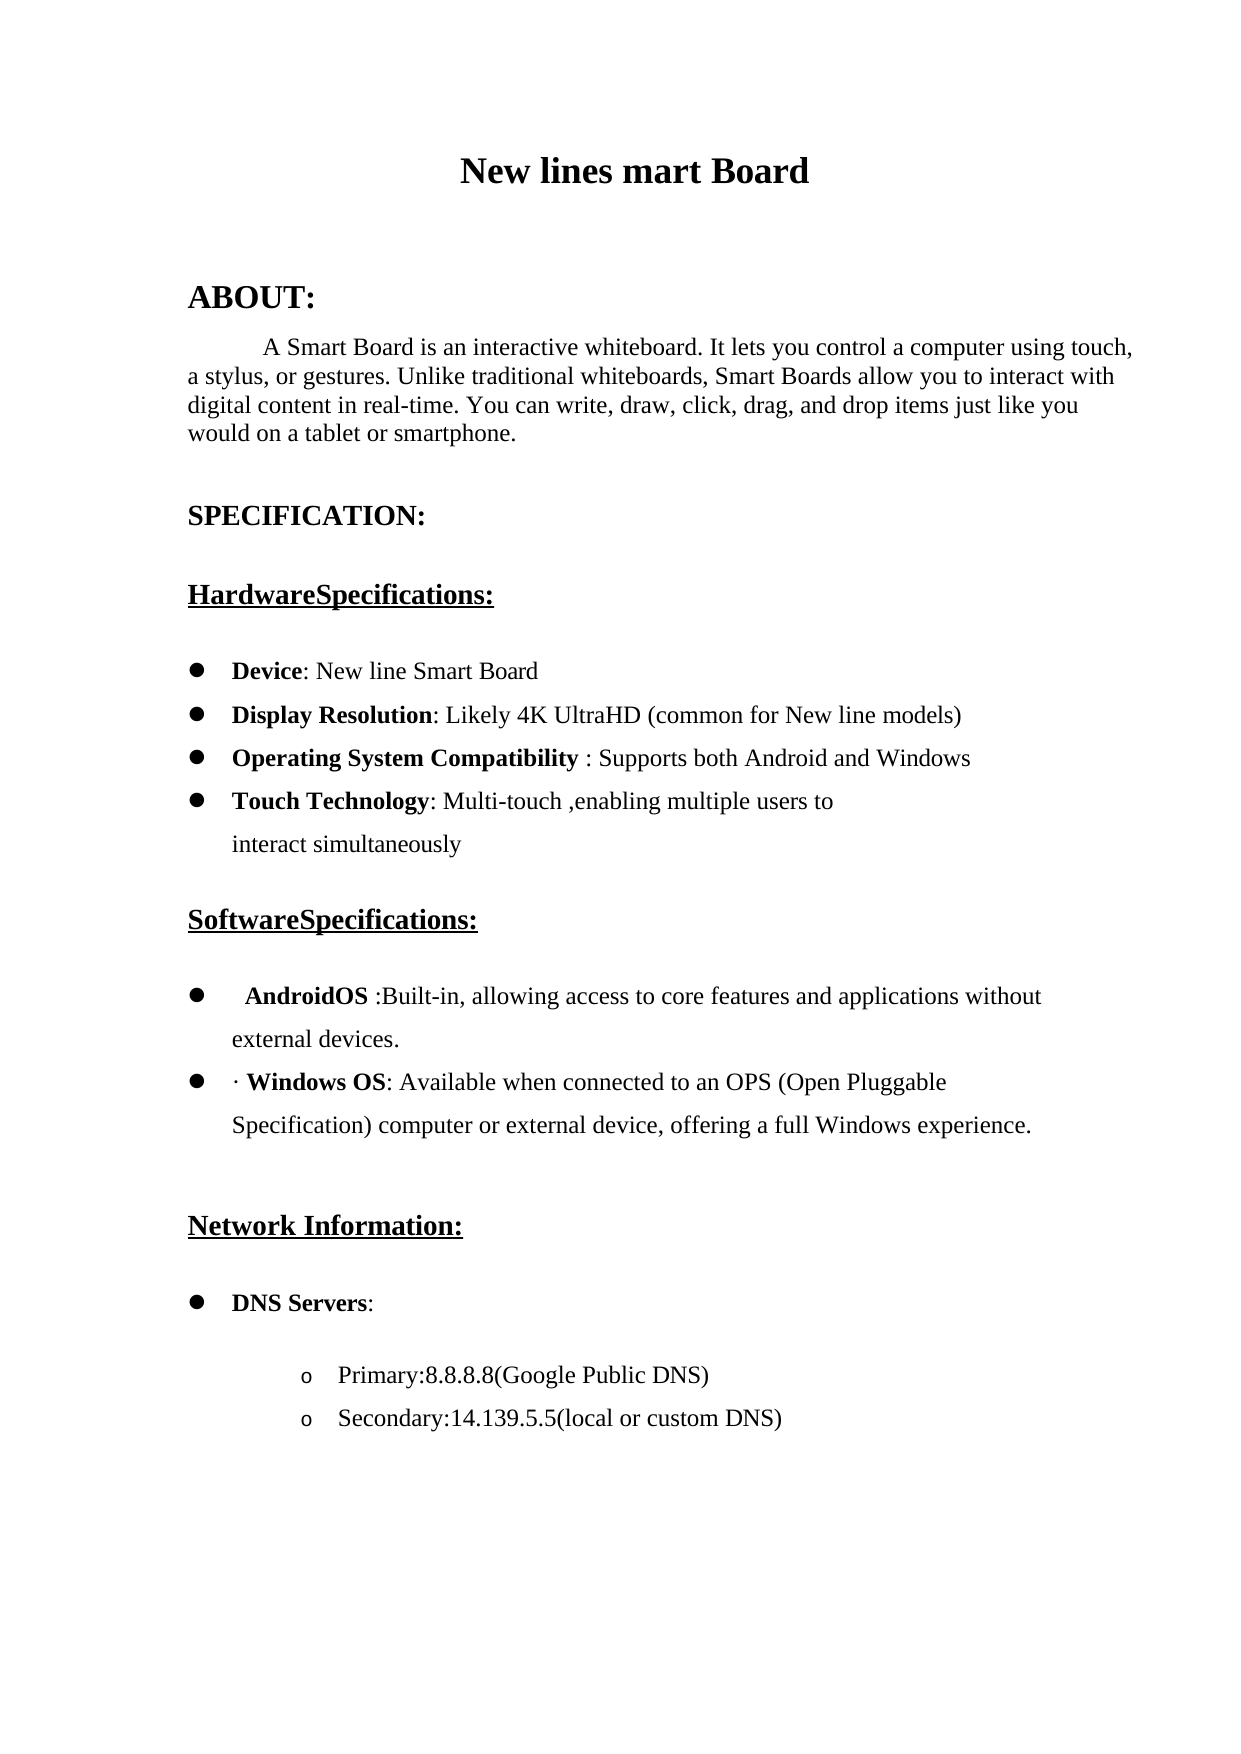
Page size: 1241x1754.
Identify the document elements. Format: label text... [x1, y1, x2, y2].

text A Smart Board is an interactive whiteboard. It lets you control a computer using touch, a stylus, or gestures. Unlike traditional whiteboards, Smart Boards allow you to interact with digital content in real-time. You can write, draw, click, drag, and drop items just like you would on a tablet or smartphone. [187, 332, 1144, 447]
subtitle SoftwareSpecifications: [187, 902, 1144, 935]
subtitle Network Information: [187, 1208, 1144, 1242]
subtitle SPECIFICATION: [187, 498, 1144, 531]
list Device: New line Smart Board [187, 656, 1144, 685]
subtitle ABOUT: [187, 277, 1144, 316]
subtitle DNS Servers: [187, 1288, 1144, 1316]
subtitle New lines mart Board [273, 148, 997, 191]
list AndroidOS :Built-in, allowing access to core features and applications without external devices. [187, 981, 1047, 1053]
list Secondary:14.139.5.5(local or custom DNS) [300, 1403, 1144, 1432]
subtitle HardwareSpecifications: [187, 577, 1144, 611]
list Primary:8.8.8.8(Google Public DNS) [300, 1360, 1144, 1389]
list · Windows OS: Available when connected to an OPS (Open Pluggable Specification) computer or external device, offering a full Windows experience. [187, 1067, 1032, 1139]
list Touch Technology: Multi-touch ,enabling multiple users to interact simultaneously [187, 786, 915, 858]
list Display Resolution: Likely 4K UltraHD (common for New line models) [187, 700, 1144, 728]
list Operating System Compatibility : Supports both Android and Windows [187, 743, 1144, 772]
